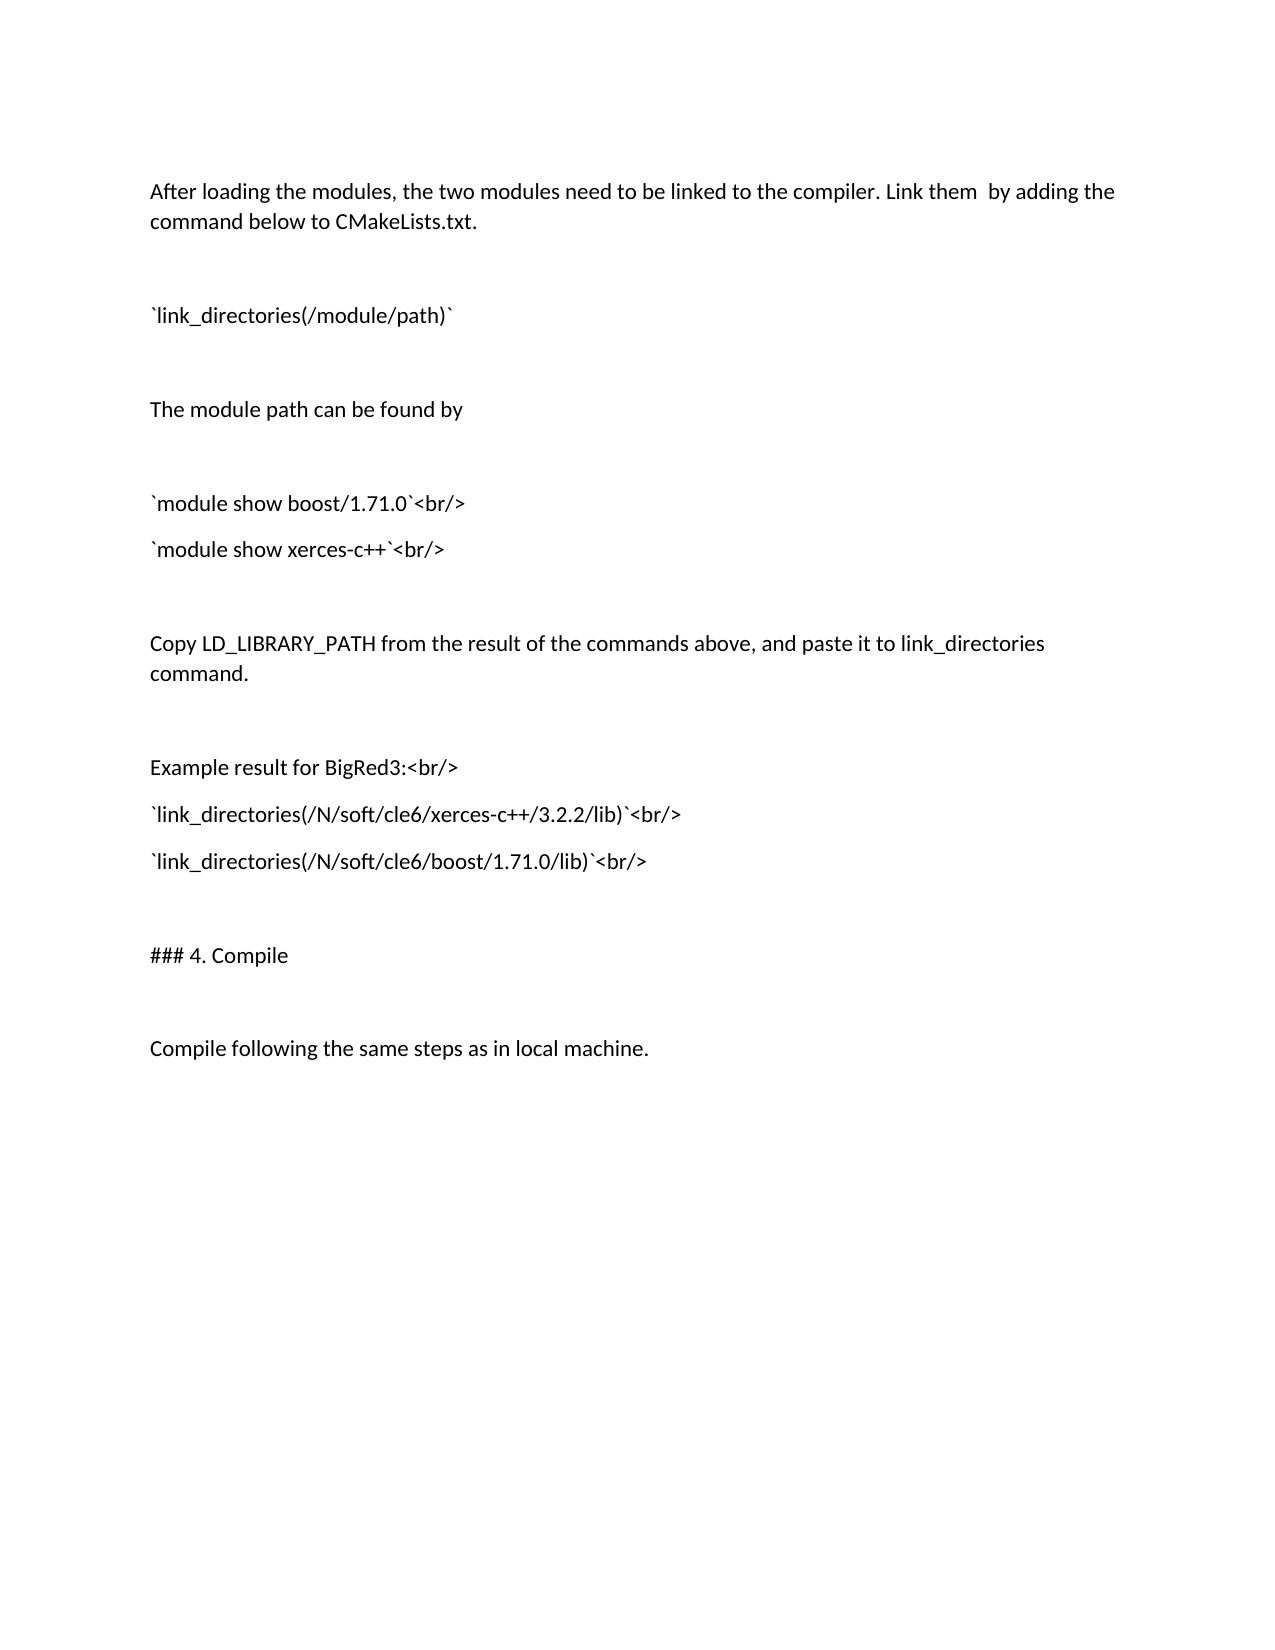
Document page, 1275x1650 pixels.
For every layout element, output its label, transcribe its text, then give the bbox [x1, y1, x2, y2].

text Example result for BigRed3:<br/> [150, 753, 1125, 781]
text `link_directories(/N/soft/cle6/boost/1.71.0/lib)`<br/> [150, 847, 1125, 875]
text ### 4. Compile [150, 941, 1125, 969]
text Compile following the same steps as in local machine. [150, 1034, 1125, 1062]
text `link_directories(/module/path)` [150, 301, 1125, 329]
text `link_directories(/N/soft/cle6/xerces-c++/3.2.2/lib)`<br/> [150, 800, 1125, 828]
text The module path can be found by [150, 395, 1125, 423]
text `module show boost/1.71.0`<br/> [150, 489, 1125, 517]
text `module show xerces-c++`<br/> [150, 536, 1125, 563]
text After loading the modules, the two modules need to be linked to the compiler. Link them by adding the command below to CMakeLists.txt. [150, 177, 1125, 235]
text Copy LD_LIBRARY_PATH from the result of the commands above, and paste it to link_directories command. [150, 629, 1125, 687]
